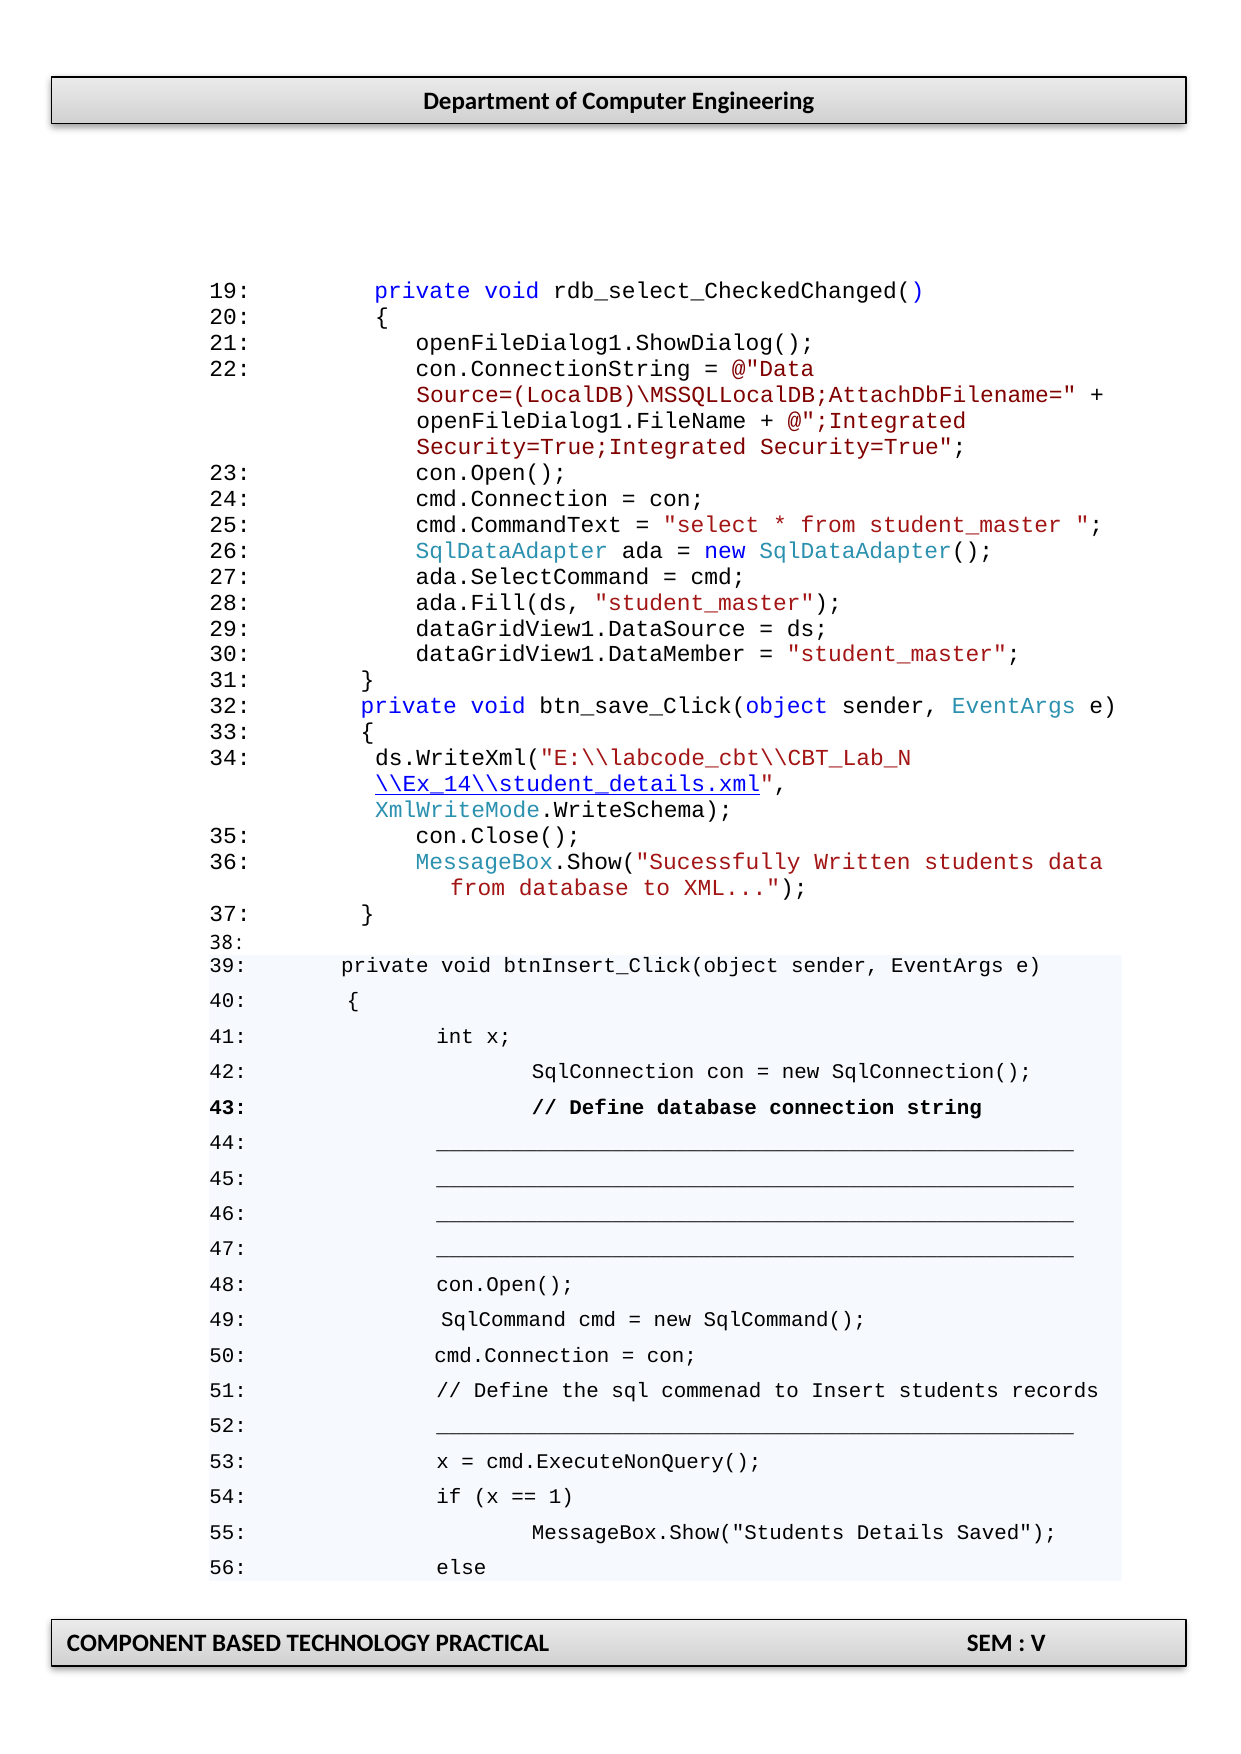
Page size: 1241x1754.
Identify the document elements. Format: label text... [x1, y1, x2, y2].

text Source=(LocalDB)\MSSQLLocalDB;AttachDbFilename=" + [300, 383, 1122, 409]
text 25: cmd.CommandText = "select * from student_master "; [209, 513, 1122, 539]
text 43: // Define database connection string [209, 1097, 1122, 1120]
text 48: con.Open(); [209, 1274, 1122, 1297]
text 30: dataGridView1.DataMember = "student_master"; [209, 643, 1122, 669]
text 34: ds.WriteXml("E:\\labcode_cbt\\CBT_Lab_N [209, 747, 1122, 772]
text 52: ___________________________________________________ [209, 1416, 1122, 1439]
text 41: int x; [209, 1026, 1122, 1049]
text 39: private void btnInsert_Click(object sender, EventArgs e) [209, 955, 1122, 979]
text 49: SqlCommand cmd = new SqlCommand(); [209, 1309, 1122, 1333]
text \\Ex_14\\student_details.xml", XmlWriteMode.WriteSchema); [375, 772, 1122, 824]
text 37: } [209, 902, 1122, 928]
text 36: MessageBox.Show("Sucessfully Written students data [209, 850, 1122, 876]
text 29: dataGridView1.DataSource = ds; [209, 617, 1122, 643]
text 40: { [209, 991, 1122, 1014]
text 19: private void rdb_select_CheckedChanged() [209, 280, 1122, 306]
text 55: MessageBox.Show("Students Details Saved"); [209, 1522, 1122, 1545]
text 22: con.ConnectionString = @"Data [209, 357, 1122, 383]
text 21: openFileDialog1.ShowDialog(); [209, 332, 1122, 357]
text 23: con.Open(); [209, 461, 1122, 487]
text from database to XML..."); [434, 876, 1122, 902]
text 42: SqlConnection con = new SqlConnection(); [209, 1061, 1122, 1085]
text 20: { [209, 306, 1122, 332]
text Security=True;Integrated Security=True"; [375, 435, 1122, 461]
text 53: x = cmd.ExecuteNonQuery(); [209, 1451, 1122, 1474]
text openFileDialog1.FileName + @";Integrated [375, 409, 1122, 435]
text 47: ___________________________________________________ [209, 1238, 1122, 1262]
text 50: cmd.Connection = con; [209, 1345, 1122, 1368]
text 56: else [209, 1557, 1122, 1581]
text 32: private void btn_save_Click(object sender, EventArgs e) [209, 695, 1122, 721]
text 46: ___________________________________________________ [209, 1203, 1122, 1227]
text 35: con.Close(); [209, 824, 1122, 850]
text 38: [150, 928, 1122, 955]
text 54: if (x == 1) [209, 1486, 1122, 1510]
text 45: ___________________________________________________ [209, 1168, 1122, 1191]
text 51: // Define the sql commenad to Insert students records [209, 1380, 1122, 1404]
text 28: ada.Fill(ds, "student_master"); [209, 591, 1122, 617]
text 33: { [209, 721, 1122, 747]
text 27: ada.SelectCommand = cmd; [209, 565, 1122, 591]
text 31: } [209, 669, 1122, 695]
text 44: ___________________________________________________ [209, 1132, 1122, 1156]
text 24: cmd.Connection = con; [209, 487, 1122, 513]
text 26: SqlDataAdapter ada = new SqlDataAdapter(); [209, 539, 1122, 565]
